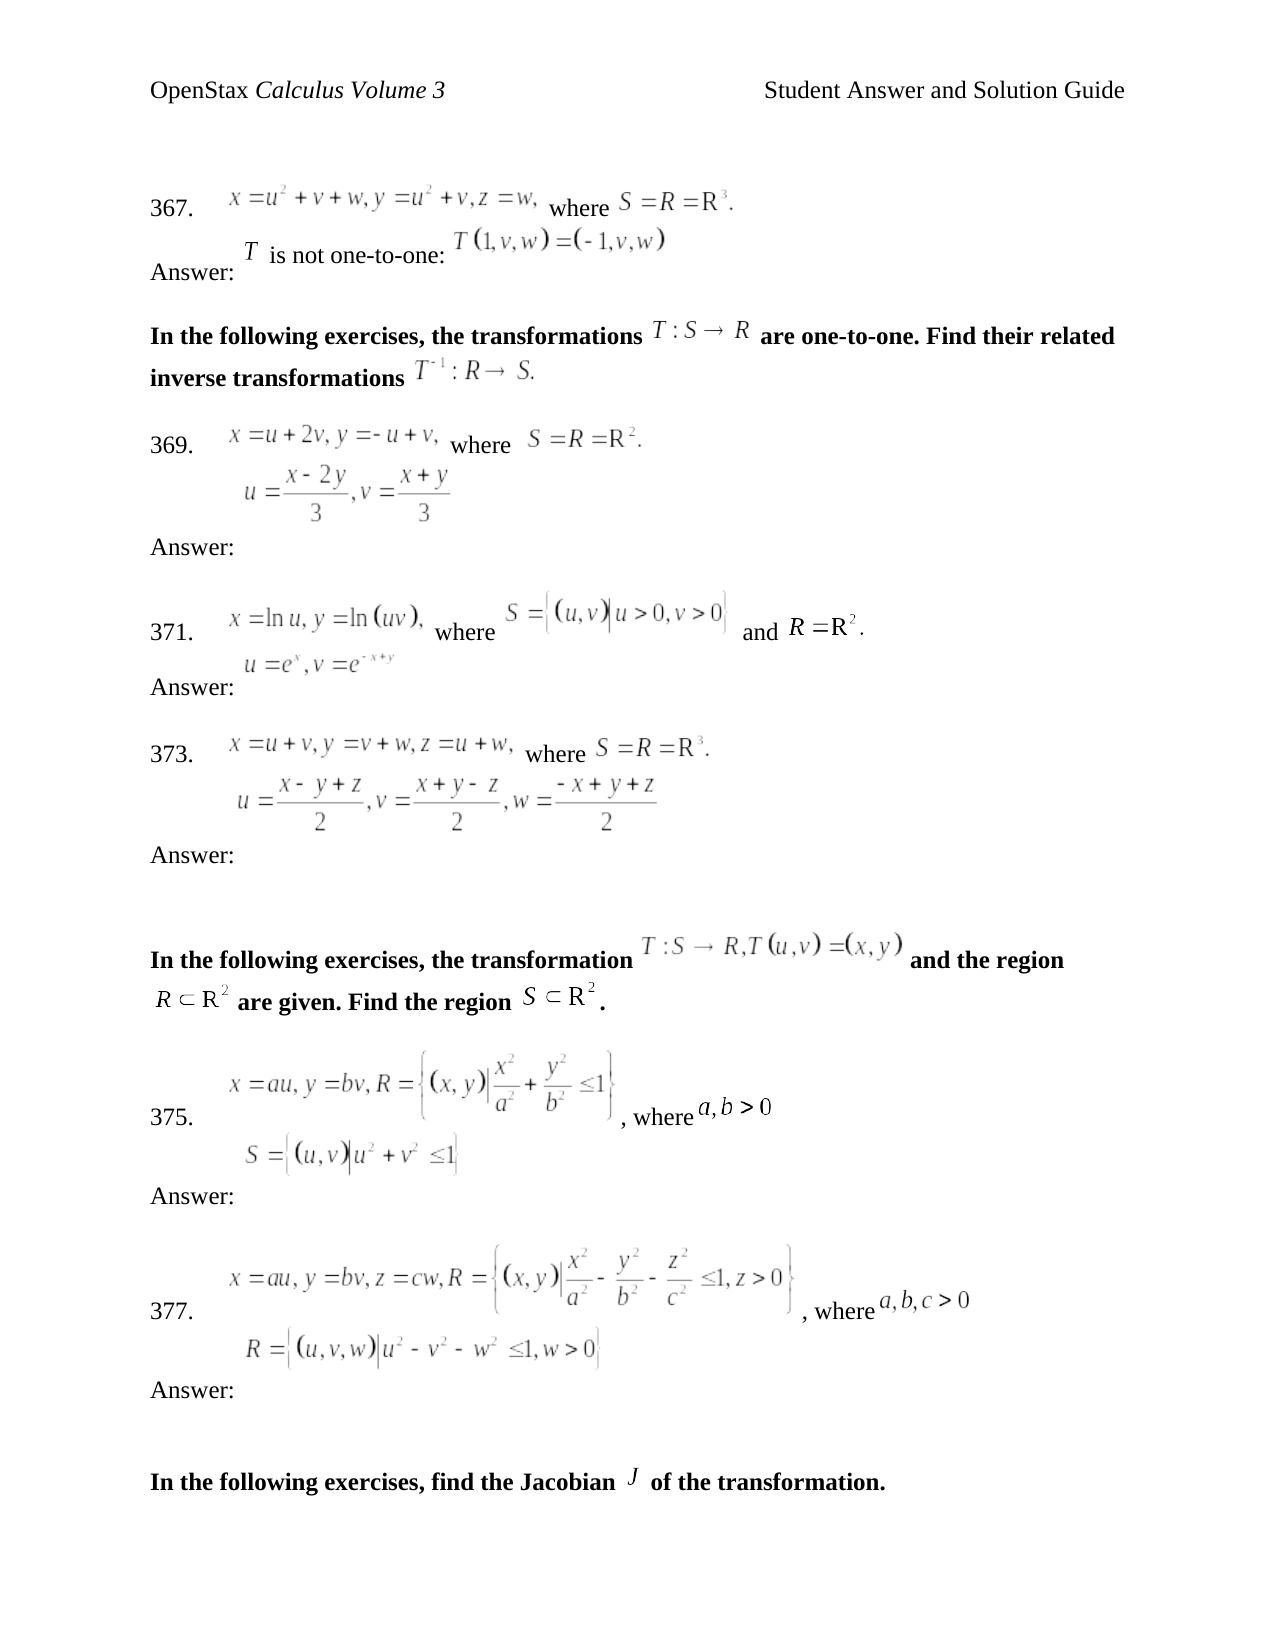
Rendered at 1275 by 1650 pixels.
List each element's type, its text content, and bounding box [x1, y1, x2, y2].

text Answer: [150, 768, 1125, 869]
text Answer: [150, 459, 1125, 560]
text In the following exercises, the transformations are one-to-one. Find their related inverse transformations [150, 315, 1125, 392]
text 375. , where [150, 1044, 1125, 1131]
text 373. where [150, 730, 1125, 768]
text In the following exercises, the transformation and the region are given. Find the region . [150, 927, 1125, 1016]
text Answer: [150, 646, 1125, 701]
text 367. where [150, 179, 1125, 222]
text 369. where [150, 421, 1125, 459]
text Answer: [150, 1325, 1125, 1404]
text 377. , where [150, 1238, 1125, 1325]
text Answer: [150, 1131, 1125, 1210]
text In the following exercises, find the Jacobian of the transformation. [150, 1461, 1125, 1496]
text Answer: is not one-to-one: [150, 222, 1125, 286]
text 371. where and [150, 589, 1125, 646]
